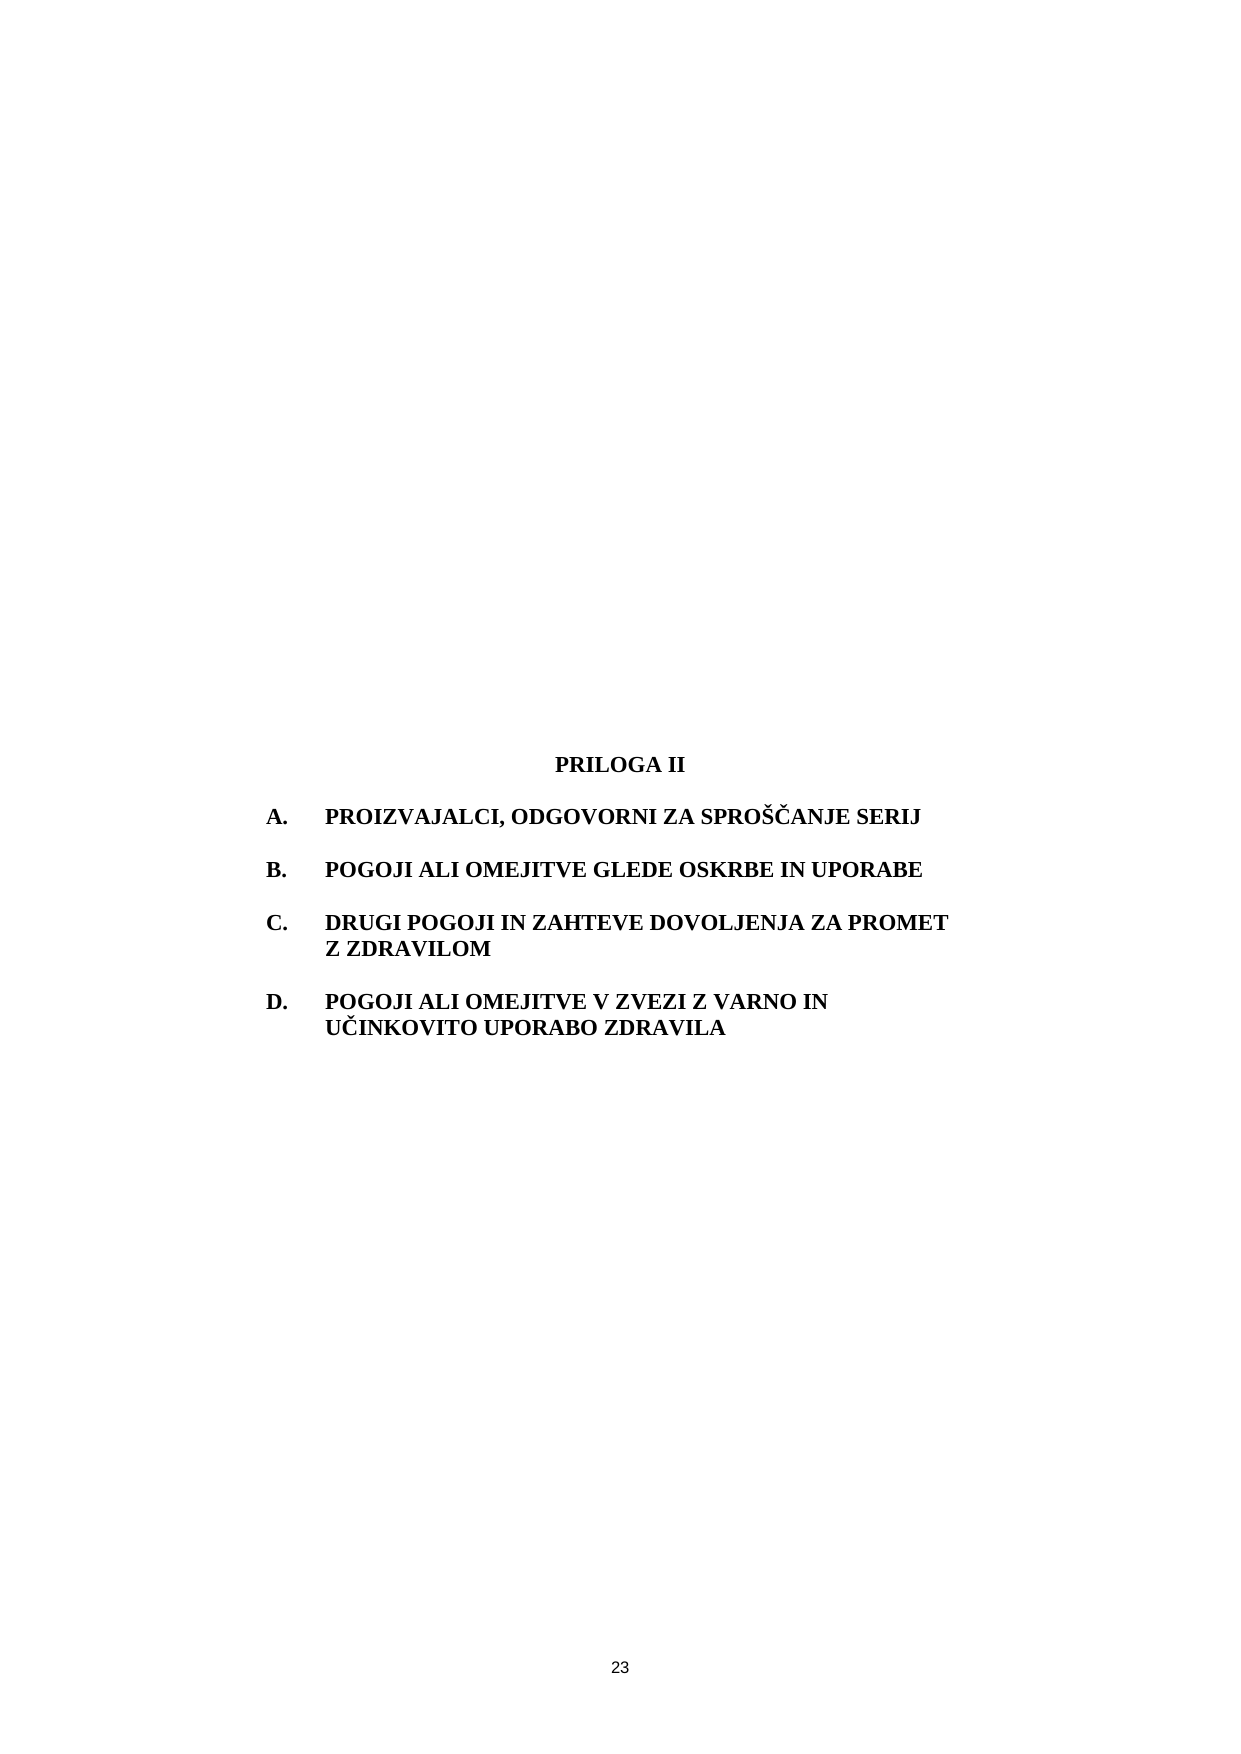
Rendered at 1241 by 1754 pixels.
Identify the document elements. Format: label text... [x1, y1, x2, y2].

list POGOJI ALI OMEJITVE GLEDE OSKRBE IN UPORABE [266, 856, 954, 882]
list DRUGI POGOJI IN ZAHTEVE DOVOLJENJA ZA PROMET Z ZDRAVILOM [266, 909, 954, 961]
list PROIZVAJALCI, ODGOVORNI ZA SPROŠČANJE SERIJ [266, 803, 954, 830]
text PRILOGA II [148, 751, 1092, 777]
list POGOJI ALI OMEJITVE V ZVEZI Z VARNO IN UČINKOVITO UPORABO ZDRAVILA [266, 988, 954, 1041]
